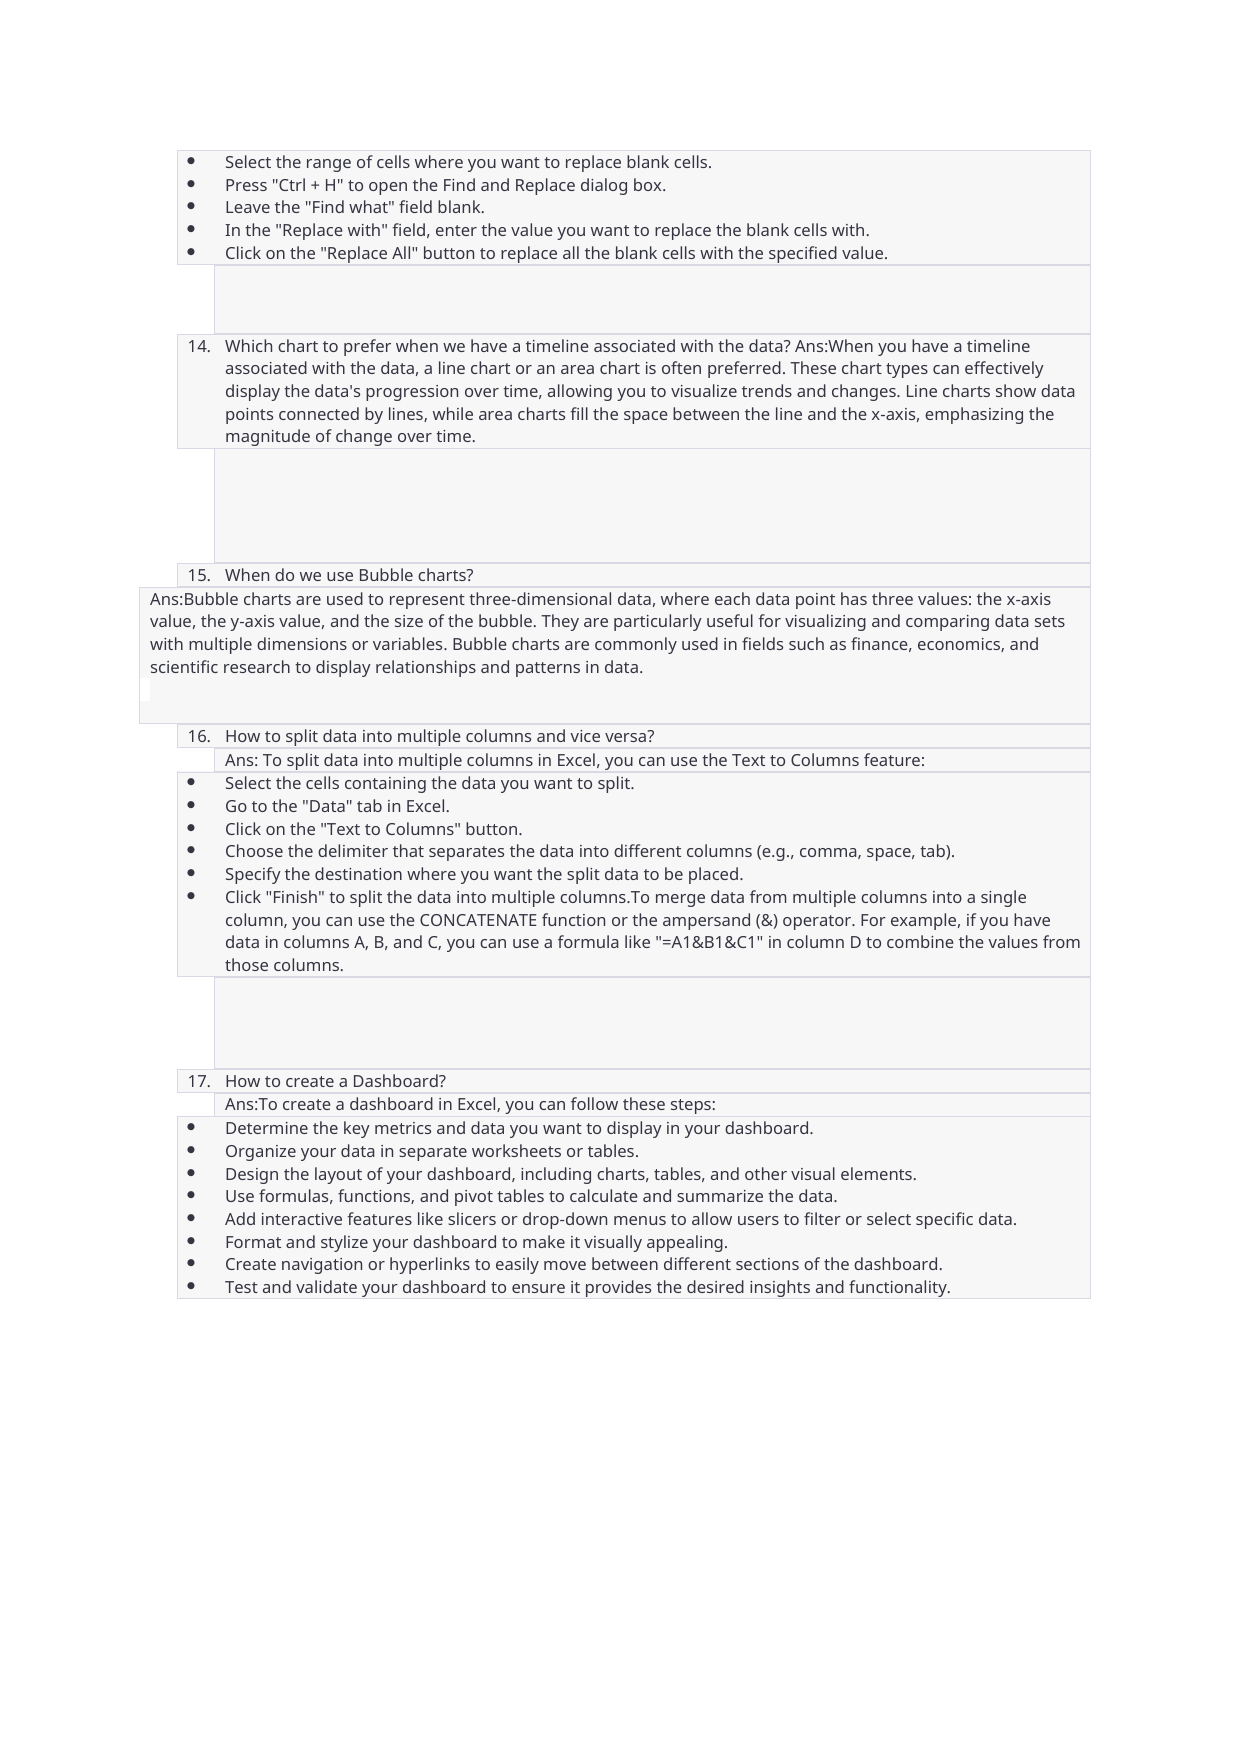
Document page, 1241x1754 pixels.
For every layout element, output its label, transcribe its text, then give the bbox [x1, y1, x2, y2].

text Ans:To create a dashboard in Excel, you can follow these steps: [215, 1094, 1090, 1116]
list Select the range of cells where you want to replace blank cells. [178, 151, 1090, 173]
text Ans: To split data into multiple columns in Excel, you can use the Text to Columns feature: [215, 749, 1090, 771]
list When do we use Bubble charts? [178, 564, 1090, 586]
list Specify the destination where you want the split data to be placed. [178, 862, 1090, 885]
list Create navigation or hyperlinks to easily move between different sections of the dashboard. [178, 1252, 1090, 1275]
list Click on the "Text to Columns" button. [178, 817, 1090, 839]
text Ans:Bubble charts are used to represent three-dimensional data, where each data point has three values: the x-axis value, the y-axis value, and the size of the bubble. They are particularly useful for visualizing and comparing data sets with multiple dimensions or variables. Bubble charts are commonly used in fields such as finance, economics, and scientific research to display relationships and patterns in data. [140, 588, 1090, 678]
list Use formulas, functions, and pivot tables to calculate and summarize the data. [178, 1184, 1090, 1207]
list Press "Ctrl + H" to open the Find and Replace dialog box. [178, 173, 1090, 195]
list How to split data into multiple columns and vice versa? [178, 725, 1090, 747]
list Add interactive features like slicers or drop-down menus to allow users to filter or select specific data. [178, 1207, 1090, 1230]
list Organize your data in separate worksheets or tables. [178, 1139, 1090, 1162]
list Leave the "Find what" field blank. [178, 195, 1090, 218]
list Click on the "Replace All" button to replace all the blank cells with the specified value. [178, 241, 1090, 264]
list In the "Replace with" field, enter the value you want to replace the blank cells with. [178, 218, 1090, 241]
list Determine the key metrics and data you want to display in your dashboard. [178, 1117, 1090, 1139]
list Choose the delimiter that separates the data into different columns (e.g., comma, space, tab). [178, 839, 1090, 862]
list Which chart to prefer when we have a timeline associated with the data? Ans:When you have a timeline associated with the data, a line chart or an area chart is often preferred. These chart types can effectively display the data's progression over time, allowing you to visualize trends and changes. Line charts show data points connected by lines, while area charts fill the space between the line and the x-axis, emphasizing the magnitude of change over time. [178, 335, 1090, 448]
list Design the layout of your dashboard, including charts, tables, and other visual elements. [178, 1162, 1090, 1184]
list Select the cells containing the data you want to split. [178, 773, 1090, 794]
list Go to the "Data" tab in Excel. [178, 794, 1090, 817]
list Format and stylize your dashboard to make it visually appealing. [178, 1230, 1090, 1252]
list Test and validate your dashboard to ensure it provides the desired insights and functionality. [178, 1275, 1090, 1298]
list Click "Finish" to split the data into multiple columns.To merge data from multiple columns into a single column, you can use the CONCATENATE function or the ampersand (&) operator. For example, if you have data in columns A, B, and C, you can use a formula like "=A1&B1&C1" in column D to combine the values from those columns. [178, 885, 1090, 976]
list How to create a Dashboard? [178, 1070, 1090, 1092]
